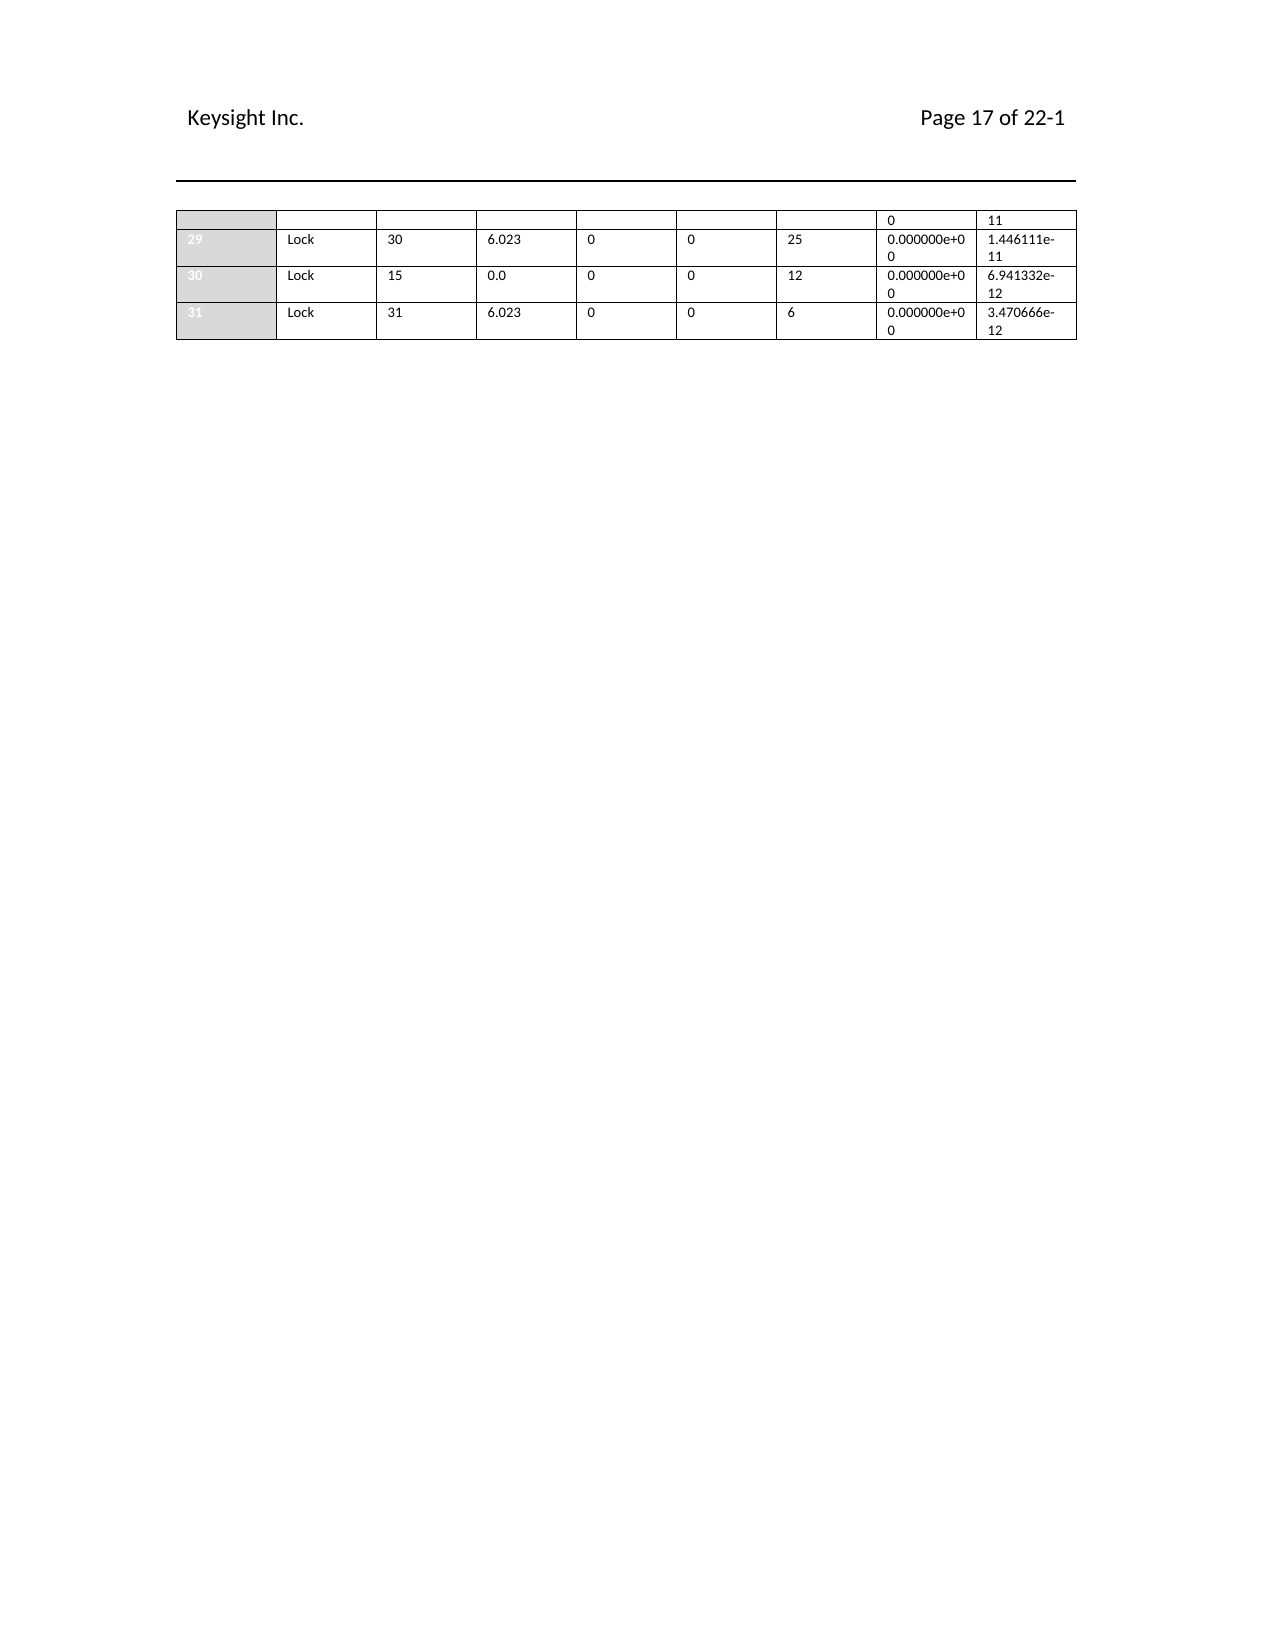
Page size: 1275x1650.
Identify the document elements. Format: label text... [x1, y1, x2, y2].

table_cell 0.000000e+00 [877, 267, 976, 302]
table_cell Lock [277, 303, 376, 339]
table_cell 3.011 [477, 211, 576, 229]
table_cell 6.023 [477, 230, 576, 266]
table_cell 25 [777, 230, 876, 266]
table_cell 12 [777, 267, 876, 302]
table_cell 6.023 [477, 303, 576, 339]
table_cell 28 [177, 211, 276, 229]
table_cell 0 [677, 230, 776, 266]
table_cell 0.0 [477, 267, 576, 302]
table_cell 31 [377, 303, 476, 339]
table_cell 14 [377, 211, 476, 229]
table_cell 30 [377, 230, 476, 266]
table_cell 6.941332e-12 [977, 267, 1076, 302]
table_cell 2.429466e-11 [977, 211, 1076, 229]
table_cell Lock [277, 267, 376, 302]
table_cell 0 [577, 267, 676, 302]
table_cell 0 [577, 230, 676, 266]
table_cell Lock [277, 211, 376, 229]
table_cell 0.000000e+00 [877, 211, 976, 229]
table_cell 0.000000e+00 [877, 230, 976, 266]
table_cell 31 [177, 303, 276, 339]
table_cell 15 [377, 267, 476, 302]
table_cell 1.446111e-11 [977, 230, 1076, 266]
table_cell 0.000000e+00 [877, 303, 976, 339]
table_cell 6 [777, 303, 876, 339]
table_cell 0 [677, 211, 776, 229]
table_cell 30 [177, 267, 276, 302]
table_cell 42 [777, 211, 876, 229]
table_cell 3.470666e-12 [977, 303, 1076, 339]
table_cell 0 [577, 211, 676, 229]
table_cell 0 [677, 267, 776, 302]
table_cell 29 [177, 230, 276, 266]
table_cell Lock [277, 230, 376, 266]
table_cell 0 [577, 303, 676, 339]
table_cell 0 [677, 303, 776, 339]
